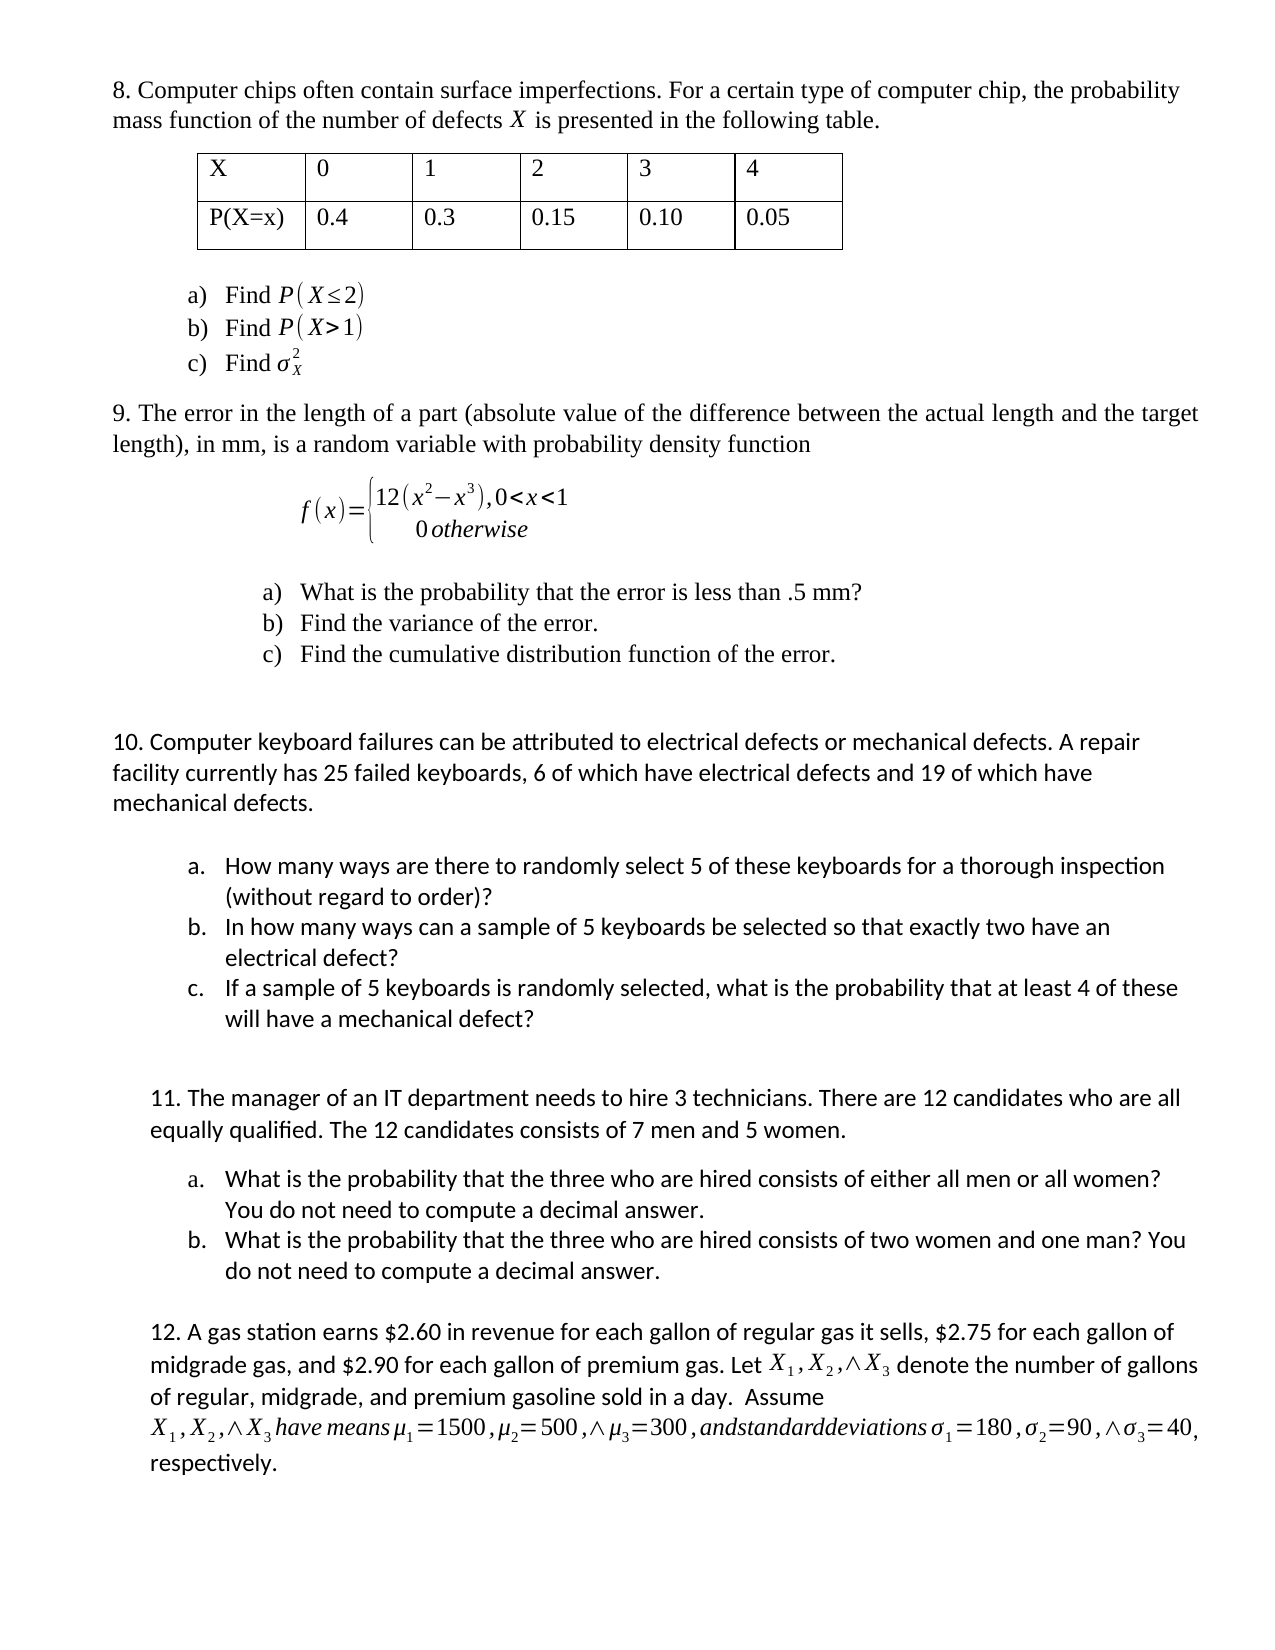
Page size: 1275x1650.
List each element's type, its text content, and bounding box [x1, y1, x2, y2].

text 11. The manager of an IT department needs to hire 3 technicians. There are 12 candidates who are all equally qualified. The 12 candidates consists of 7 men and 5 women. [150, 1082, 1200, 1145]
table_cell 0.4 [306, 202, 412, 248]
table_cell 0.05 [736, 202, 842, 248]
list Find the variance of the error. [262, 608, 1200, 637]
list Find [187, 280, 1200, 310]
table_header 0 [306, 154, 412, 201]
table_header 4 [736, 154, 842, 201]
list Find [187, 312, 1200, 342]
table_cell 0.15 [521, 202, 627, 248]
list How many ways are there to randomly select 5 of these keyboards for a thorough inspection (without regard to order)? [187, 850, 1200, 911]
list What is the probability that the error is less than .5 mm? [262, 577, 1200, 606]
list In how many ways can a sample of 5 keyboards be selected so that exactly two have an electrical defect? [187, 911, 1200, 972]
text 8. Computer chips often contain surface imperfections. For a certain type of computer chip, the probability mass function of the number of defects is presented in the following table. [112, 75, 1200, 134]
table_header X [198, 154, 305, 201]
text 12. A gas station earns $2.60 in revenue for each gallon of regular gas it sells, $2.75 for each gallon of midgrade gas, and $2.90 for each gallon of premium gas. Let denote the number of gallons of regular, midgrade, and premium gasoline sold in a day. Assume , respectively. [150, 1316, 1200, 1478]
list Find [187, 344, 1200, 379]
text 10. Computer keyboard failures can be attributed to electrical defects or mechanical defects. A repair facility currently has 25 failed keyboards, 6 of which have electrical defects and 19 of which have mechanical defects. [112, 726, 1200, 818]
list What is the probability that the three who are hired consists of two women and one man? You do not need to compute a decimal answer. [187, 1224, 1200, 1286]
list If a sample of 5 keyboards is randomly selected, what is the probability that at least 4 of these will have a mechanical defect? [187, 972, 1200, 1033]
table_cell 0.10 [628, 202, 734, 248]
text 9. The error in the length of a part (absolute value of the difference between the actual length and the target length), in mm, is a random variable with probability density function [112, 398, 1200, 458]
table_cell 0.3 [413, 202, 520, 248]
table_header 1 [413, 154, 520, 201]
table_header 3 [628, 154, 734, 201]
list Find the cumulative distribution function of the error. [262, 639, 1200, 668]
list What is the probability that the three who are hired consists of either all men or all women? You do not need to compute a decimal answer. [187, 1163, 1200, 1224]
table_header 2 [521, 154, 627, 201]
table_cell P(X=x) [198, 202, 305, 248]
